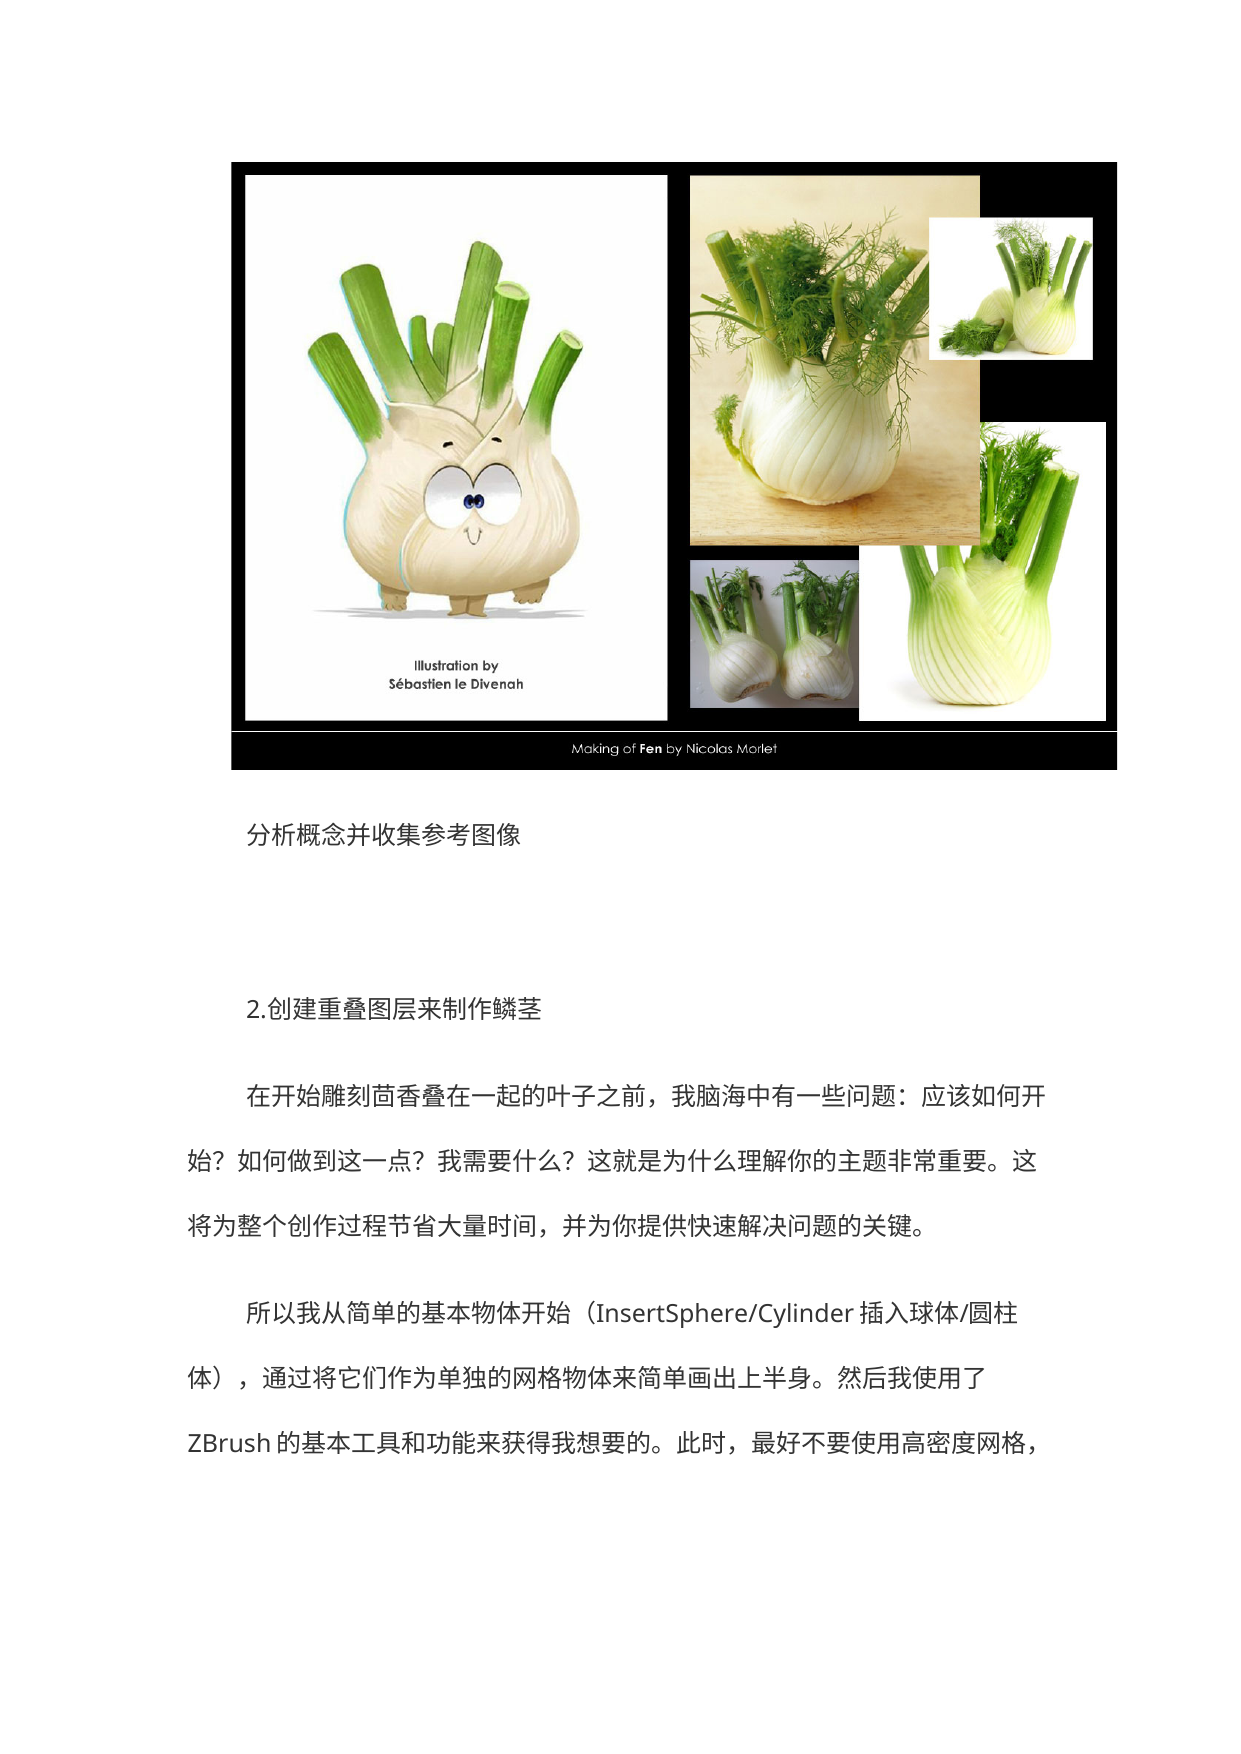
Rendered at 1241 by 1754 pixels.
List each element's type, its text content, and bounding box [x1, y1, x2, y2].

text 2.创建重叠图层来制作鳞茎 [187, 975, 1053, 1040]
text 在开始雕刻茴香叠在一起的叶子之前，我脑海中有一些问题：应该如何开始？如何做到这一点？我需要什么？这就是为什么理解你的主题非常重要。这将为整个创作过程节省大量时间，并为你提供快速解决问题的关键。 [187, 1062, 1053, 1257]
picture [231, 162, 1118, 770]
text 分析概念并收集参考图像 [187, 801, 1053, 866]
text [187, 1279, 1053, 1474]
